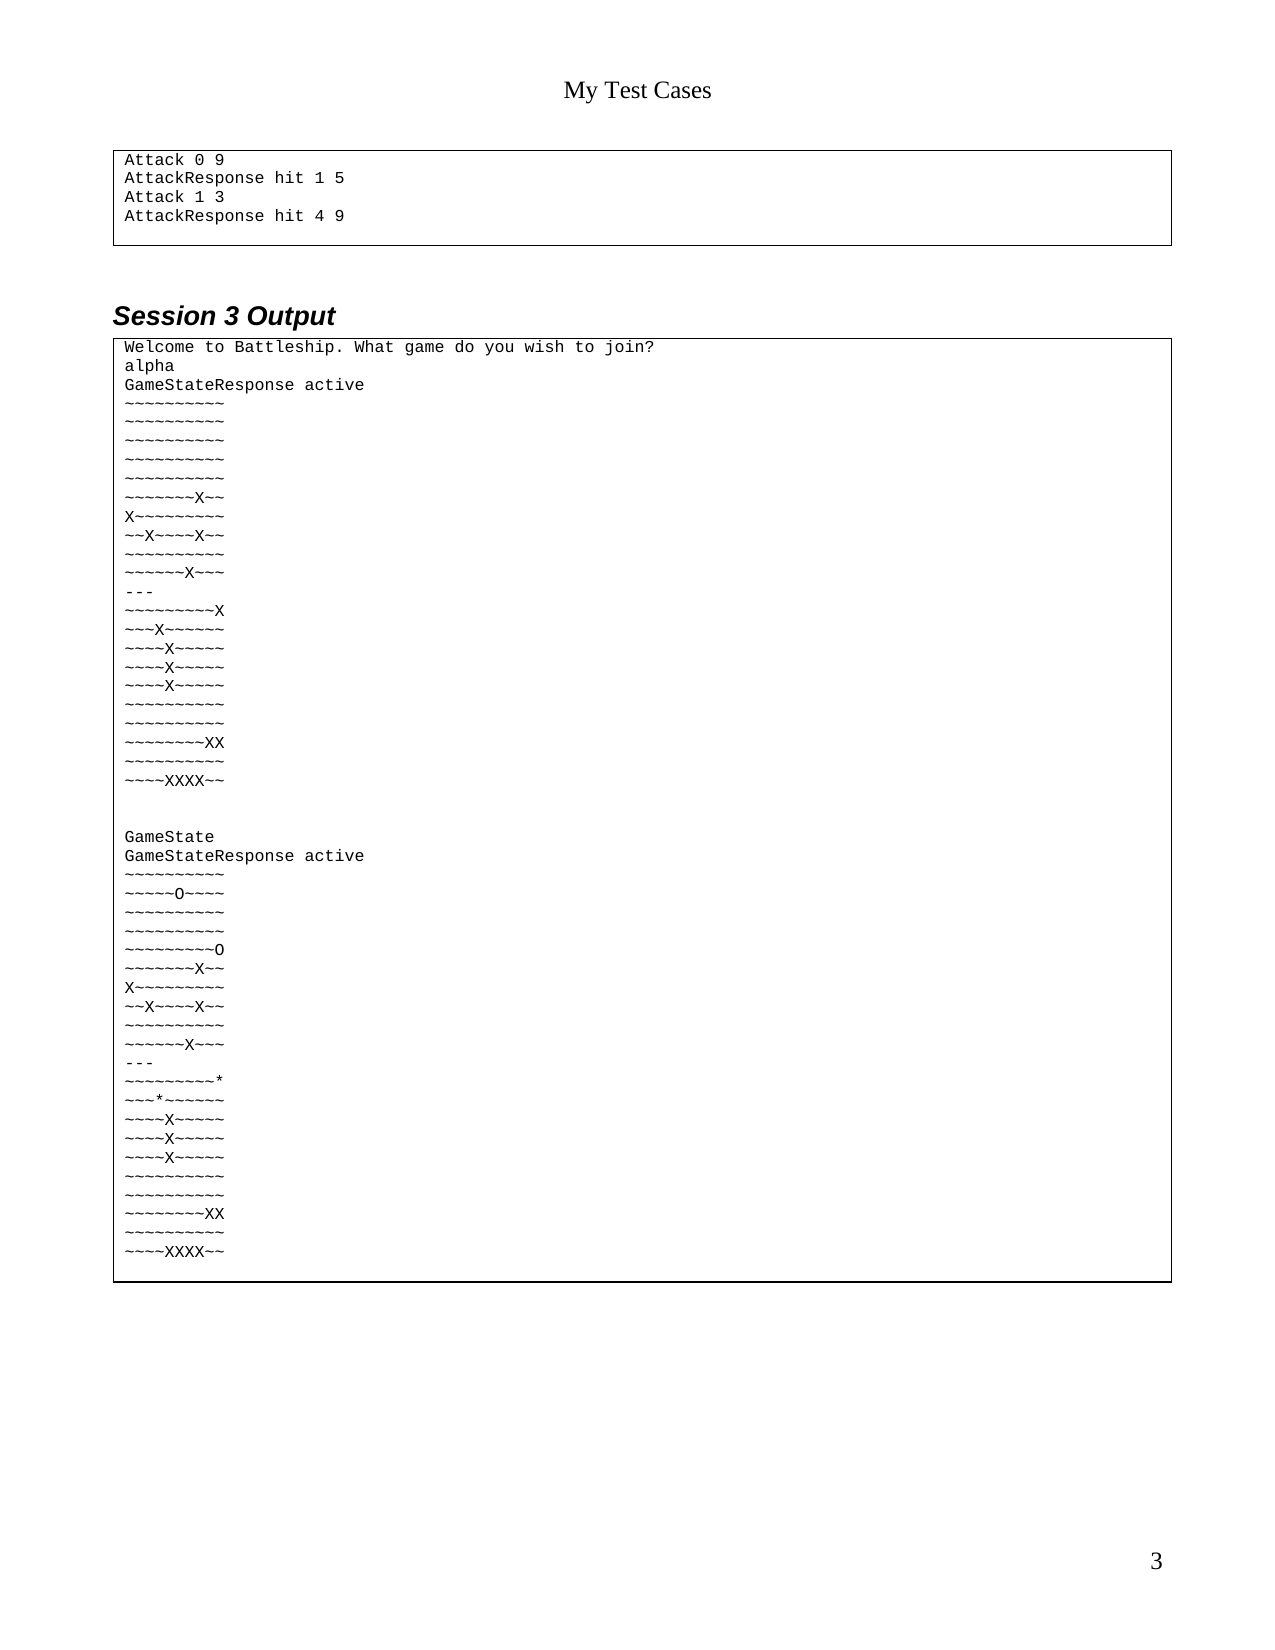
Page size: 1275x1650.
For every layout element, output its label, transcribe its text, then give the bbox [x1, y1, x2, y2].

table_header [114, 151, 1171, 245]
table_header Welcome to Battleship. What game do you wish to join? alpha GameStateResponse active ~~~~~~~~~~ ~~~~~~~~~~ ~~~~~~~~~~ ~~~~~~~~~~ ~~~~~~~~~~ ~~~~~~~X~~ X~~~~~~~~~ ~~X~~~~X~~ ~~~~~~~~~~ ~~~~~~X~~~ --- ~~~~~~~~~X ~~~X~~~~~~ ~~~~X~~~~~ ~~~~X~~~~~ ~~~~X~~~~~ ~~~~~~~~~~ ~~~~~~~~~~ ~~~~~~~~XX ~~~~~~~~~~ ~~~~XXXX~~ GameState GameStateResponse active ~~~~~~~~~~ ~~~~~O~~~~ ~~~~~~~~~~ ~~~~~~~~~~ ~~~~~~~~~O ~~~~~~~X~~ X~~~~~~~~~ ~~X~~~~X~~ ~~~~~~~~~~ ~~~~~~X~~~ --- ~~~~~~~~~* ~~~*~~~~~~ ~~~~X~~~~~ ~~~~X~~~~~ ~~~~X~~~~~ ~~~~~~~~~~ ~~~~~~~~~~ ~~~~~~~~XX ~~~~~~~~~~ ~~~~XXXX~~ [114, 339, 1171, 1281]
subtitle Session 3 Output [112, 300, 1162, 331]
